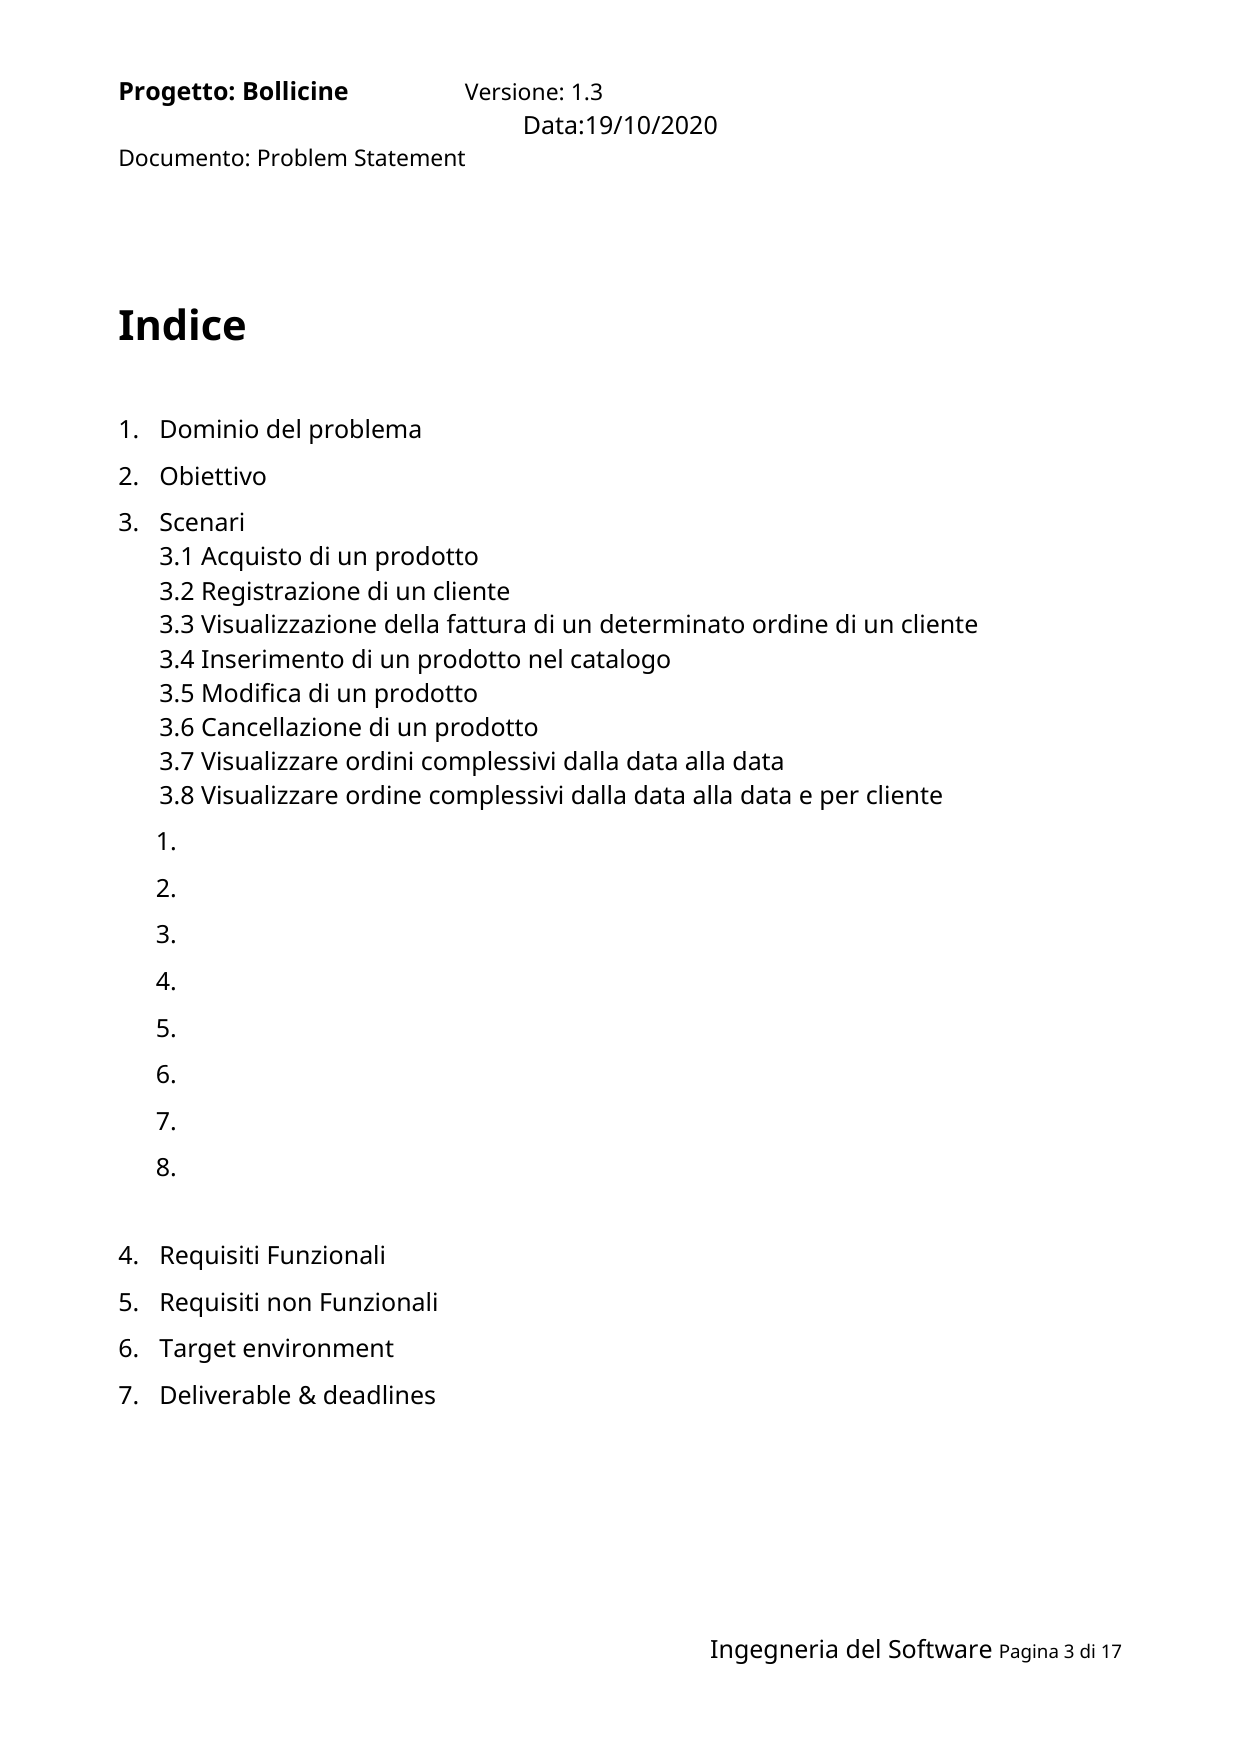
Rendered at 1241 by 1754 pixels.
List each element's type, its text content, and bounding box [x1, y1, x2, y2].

list Target environment [118, 1331, 1122, 1365]
list Deliverable & deadlines [118, 1377, 1122, 1412]
list Scenari 3.1 Acquisto di un prodotto 3.2 Registrazione di un cliente 3.3 Visualizzazione della fattura di un determinato ordine di un cliente 3.4 Inserimento di un prodotto nel catalogo 3.5 Modifica di un prodotto 3.6 Cancellazione di un prodotto 3.7 Visualizzare ordini complessivi dalla data alla data 3.8 Visualizzare ordine complessivi dalla data alla data e per cliente [118, 505, 1122, 812]
list Obiettivo [118, 458, 1122, 492]
list Dominio del problema [118, 412, 1122, 446]
subtitle Indice [118, 296, 1122, 353]
list Requisiti Funzionali [118, 1238, 1122, 1272]
list Requisiti non Funzionali [118, 1284, 1122, 1318]
